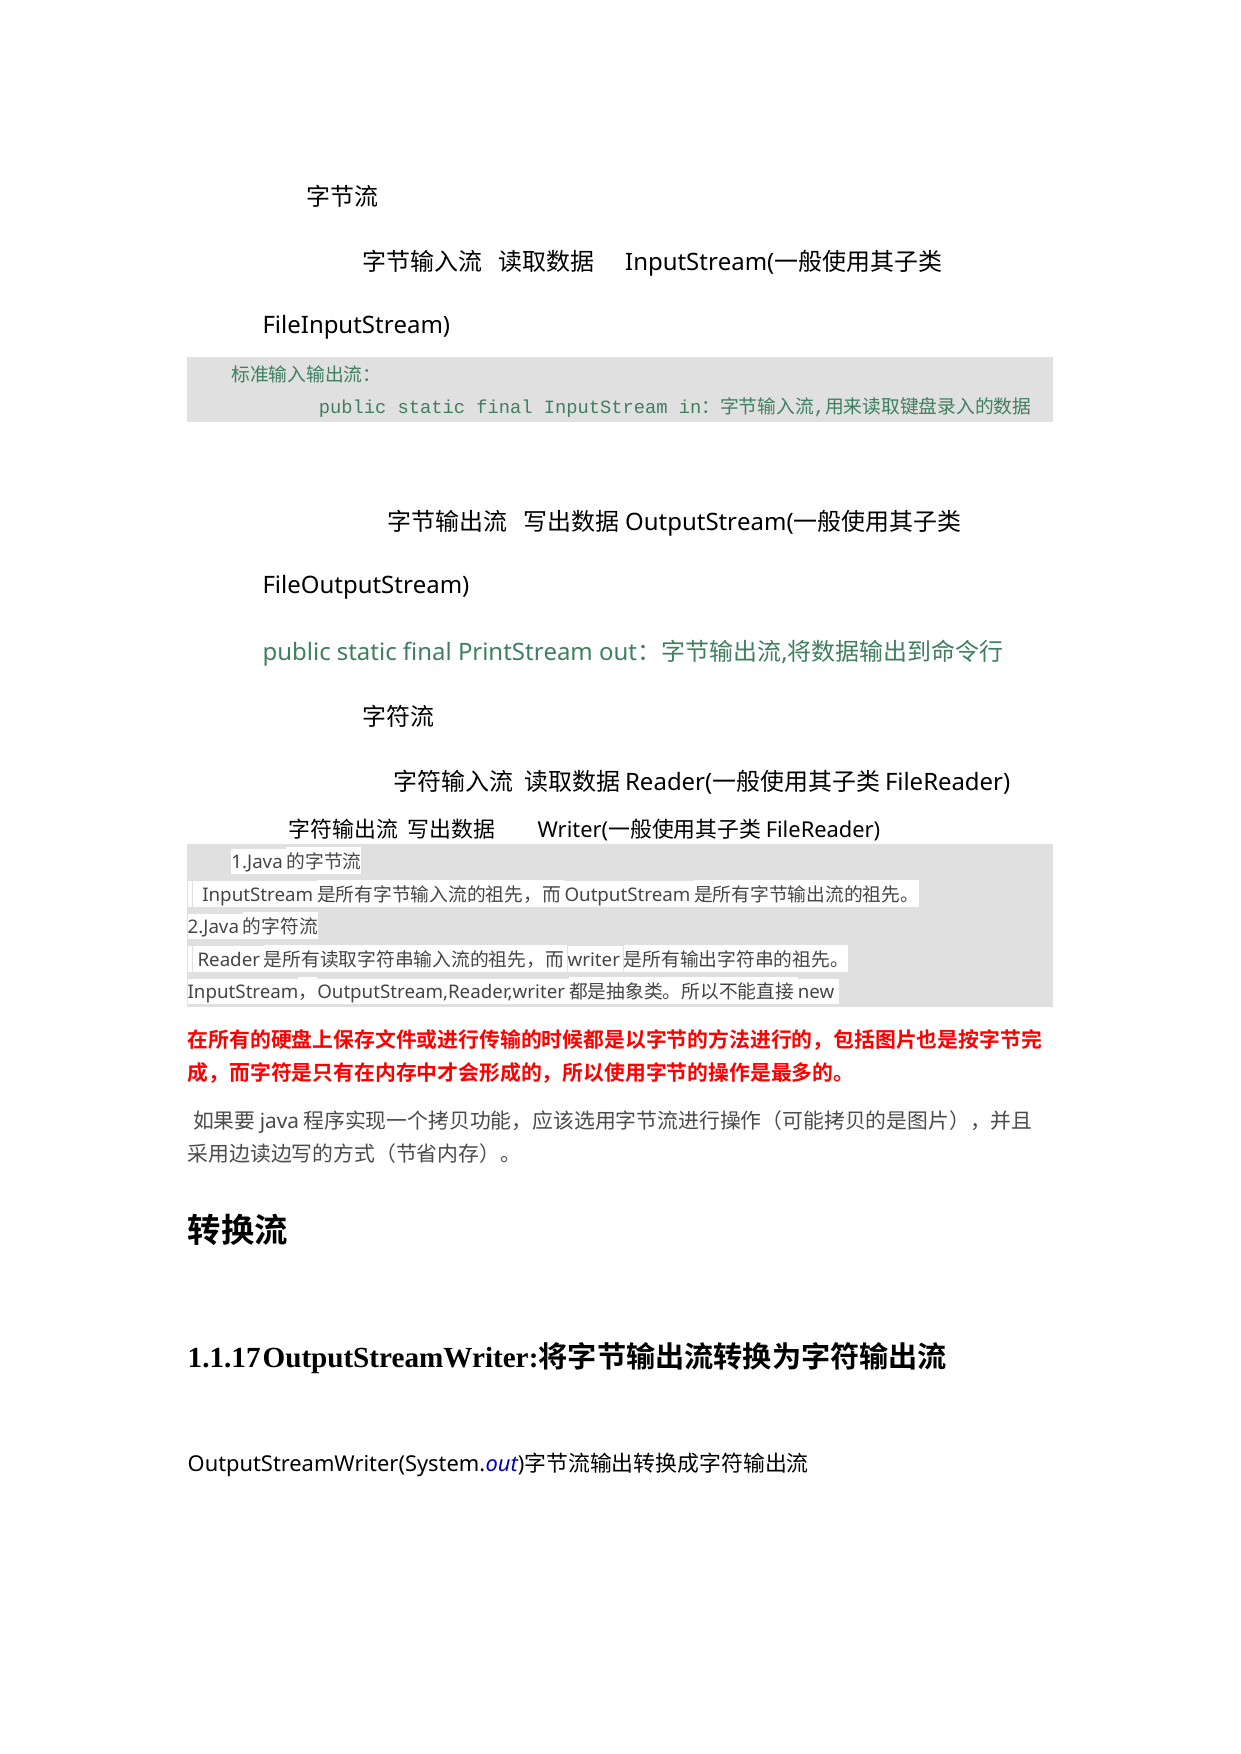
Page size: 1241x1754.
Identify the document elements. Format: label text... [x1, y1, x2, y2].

text 如果要java程序实现一个拷贝功能，应该选用字节流进行操作（可能拷贝的是图片），并且采用边读边写的方式（节省内存）。 [187, 1103, 1053, 1168]
text 在所有的硬盘上保存文件或进行传输的时候都是以字节的方法进行的，包括图片也是按字节完成，而字符是只有在内存中才会形成的，所以使用字节的操作是最多的。 [187, 1023, 1053, 1088]
text 字节流 [262, 162, 1053, 227]
text 标准输入输出流： [187, 357, 1053, 389]
text 字符输入流 读取数据 Reader(一般使用其子类FileReader) [262, 747, 1053, 812]
text 字节输入流 读取数据 InputStream(一般使用其子类FileInputStream) [262, 227, 1053, 357]
text 字节输出流 写出数据 OutputStream(一般使用其子类FileOutputStream) [262, 487, 1053, 617]
text 1.Java的字节流 InputStream是所有字节输入流的祖先，而OutputStream是所有字节输出流的祖先。 2.Java的字符流 Reader是所有读取字符串输入流的祖先，而writer是所有输出字符串的祖先。 InputStream，OutputStream,Reader,writer都是抽象类。所以不能直接new [187, 844, 1053, 1007]
subtitle OutputStreamWriter:将字节输出流转换为字符输出流 [187, 1322, 1053, 1387]
text public static final InputStream in：字节输入流,用来读取键盘录入的数据 [187, 389, 1053, 422]
subtitle 转换流 [187, 1195, 1053, 1260]
text OutputStreamWriter(System.out)字节流输出转换成字符输出流 [187, 1445, 1053, 1478]
text 字符流 [262, 682, 1053, 747]
text public static final PrintStream out：字节输出流,将数据输出到命令行 [262, 617, 1053, 682]
text 字符输出流 写出数据 Writer(一般使用其子类FileReader) [187, 812, 1053, 844]
